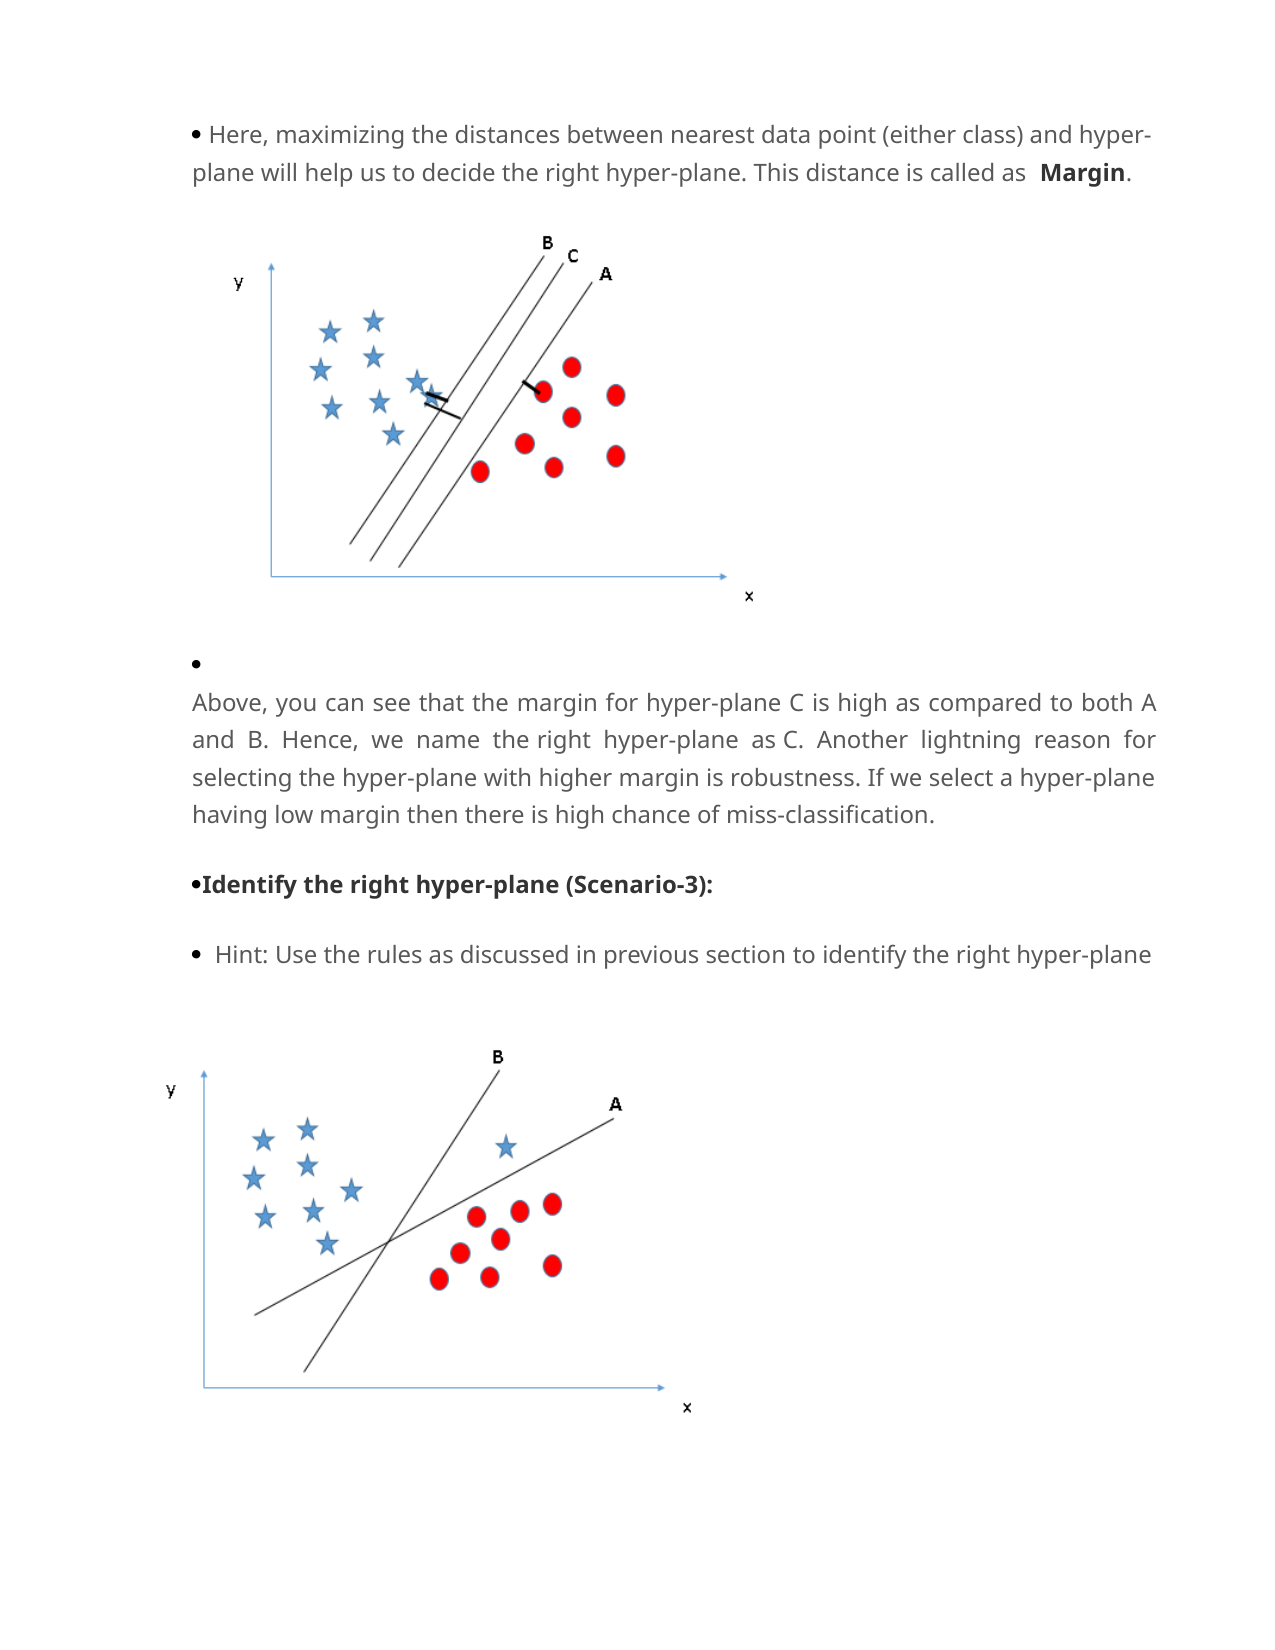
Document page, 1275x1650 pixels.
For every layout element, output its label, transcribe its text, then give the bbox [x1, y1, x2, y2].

picture [191, 192, 766, 612]
picture [118, 1008, 703, 1426]
list Hint: Use the rules as discussed in previous section to identify the right hyper-plane [192, 938, 1157, 971]
list Above, you can see that the margin for hyper-plane C is high as compared to both A and B. Hence, we name the right hyper-plane as C. Another lightning reason for selecting the hyper-plane with higher margin is robustness. If we select a hyper-plane having low margin then there is high chance of miss-classification. [192, 648, 1157, 830]
list Identify the right hyper-plane (Scenario-3): [192, 868, 1157, 901]
